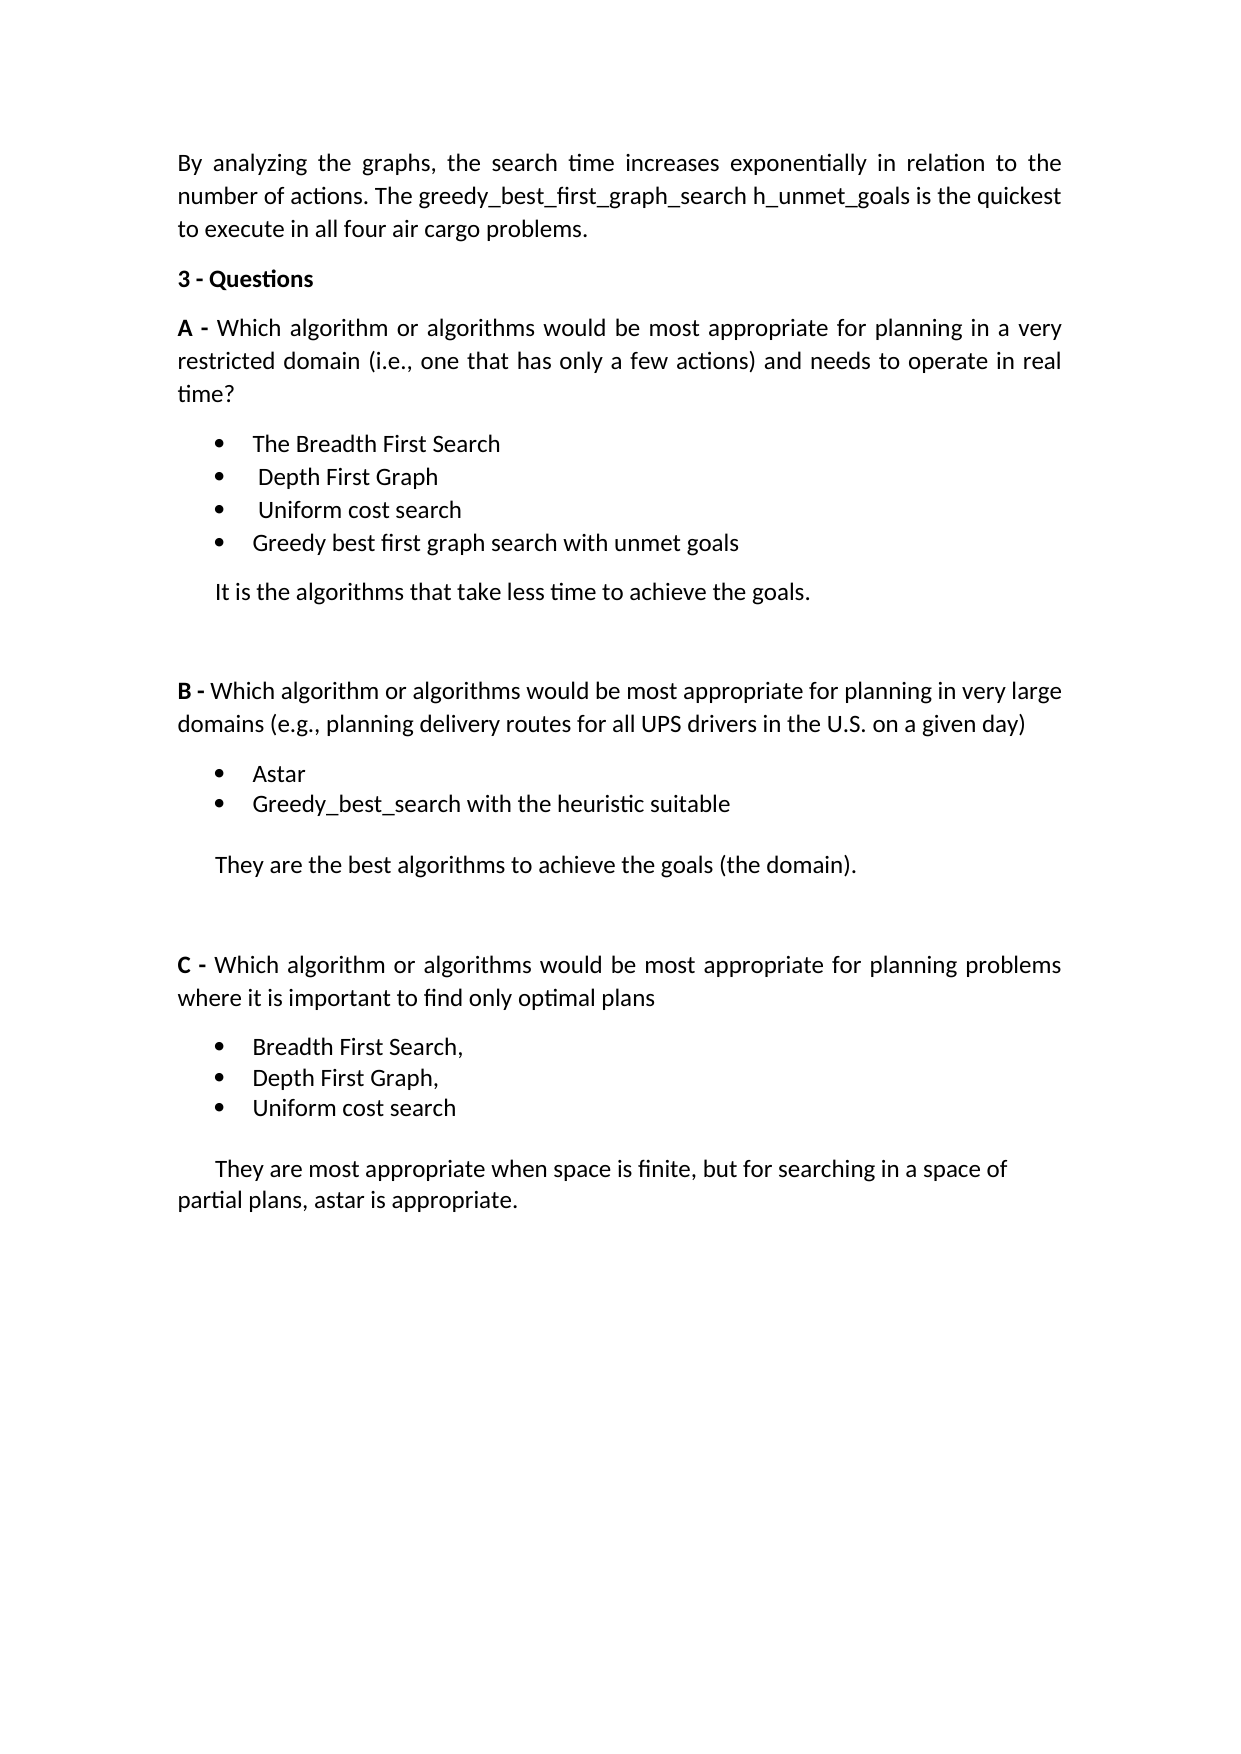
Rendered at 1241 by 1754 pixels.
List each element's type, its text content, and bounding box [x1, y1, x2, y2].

list Depth First Graph, [215, 1062, 1063, 1092]
list Astar [215, 758, 1063, 788]
text A - Which algorithm or algorithms would be most appropriate for planning in a very restricted domain (i.e., one that has only a few actions) and needs to operate in real time? [177, 313, 1063, 409]
list Breadth First Search, [215, 1031, 1063, 1062]
text They are most appropriate when space is finite, but for searching in a space of partial plans, astar is appropriate. [177, 1153, 1063, 1214]
text They are the best algorithms to achieve the goals (the domain). [177, 849, 1063, 880]
list Depth First Graph [215, 461, 1063, 491]
list Greedy best first graph search with unmet goals [215, 527, 1063, 557]
text It is the algorithms that take less time to achieve the goals. [215, 576, 1063, 607]
list The Breadth First Search [215, 428, 1063, 458]
list Uniform cost search [215, 494, 1063, 524]
list Greedy_best_search with the heuristic suitable [215, 788, 1063, 819]
text 3 - Questions [177, 263, 1063, 293]
text C - Which algorithm or algorithms would be most appropriate for planning problems where it is important to find only optimal plans [177, 949, 1063, 1012]
list Uniform cost search [215, 1092, 1063, 1123]
text By analyzing the graphs, the search time increases exponentially in relation to the number of actions. The greedy_best_first_graph_search h_unmet_goals is the quickest to execute in all four air cargo problems. [177, 148, 1063, 244]
text B - Which algorithm or algorithms would be most appropriate for planning in very large domains (e.g., planning delivery routes for all UPS drivers in the U.S. on a given day) [177, 676, 1063, 739]
